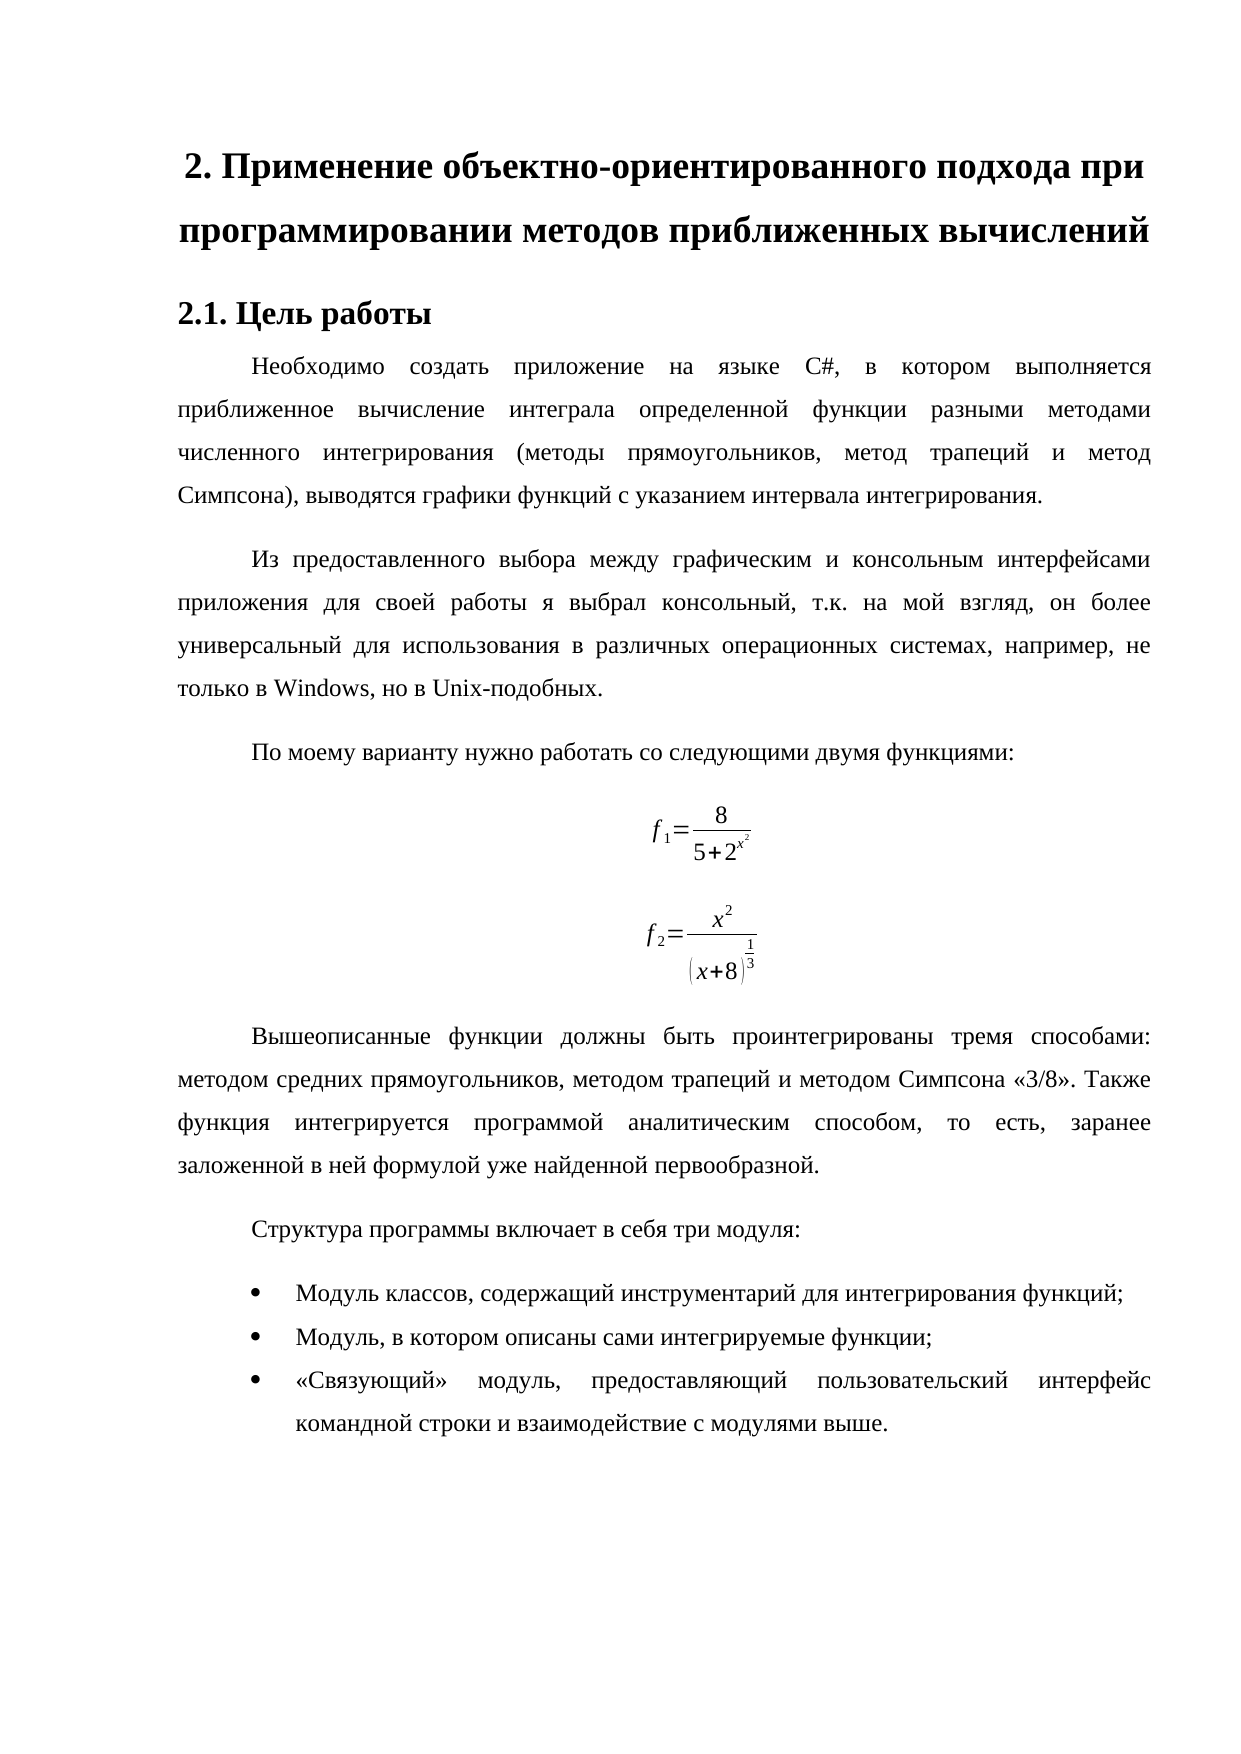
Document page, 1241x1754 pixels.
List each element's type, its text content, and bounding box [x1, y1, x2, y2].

text По моему варианту нужно работать со следующими двумя функциями: [177, 737, 1152, 766]
text Структура программы включает в себя три модуля: [177, 1214, 1152, 1243]
list Модуль, в котором описаны сами интегрируемые функции; [251, 1322, 1152, 1350]
subtitle 2.1. Цель работы [177, 293, 1152, 332]
text Необходимо создать приложение на языке C#, в котором выполняется приближенное вычисление интеграла определенной функции разными методами численного интегрирования (методы прямоугольников, метод трапеций и метод Симпсона), выводятся графики функций с указанием интервала интегрирования. [177, 351, 1152, 509]
list «Связующий» модуль, предоставляющий пользовательский интерфейс командной строки и взаимодействие с модулями выше. [251, 1365, 1152, 1437]
text Вышеописанные функции должны быть проинтегрированы тремя способами: методом средних прямоугольников, методом трапеций и методом Симпсона «3/8». Также функция интегрируется программой аналитическим способом, то есть, заранее заложенной в ней формулой уже найденной первообразной. [177, 1021, 1152, 1179]
text Из предоставленного выбора между графическим и консольным интерфейсами приложения для своей работы я выбрал консольный, т.к. на мой взгляд, он более универсальный для использования в различных операционных системах, например, не только в Windows, но в Unix-подобных. [177, 544, 1152, 702]
subtitle 2. Применение объектно-ориентированного подхода при программировании методов приближенных вычислений [177, 143, 1152, 251]
list Модуль классов, содержащий инструментарий для интегрирования функций; [251, 1278, 1152, 1307]
